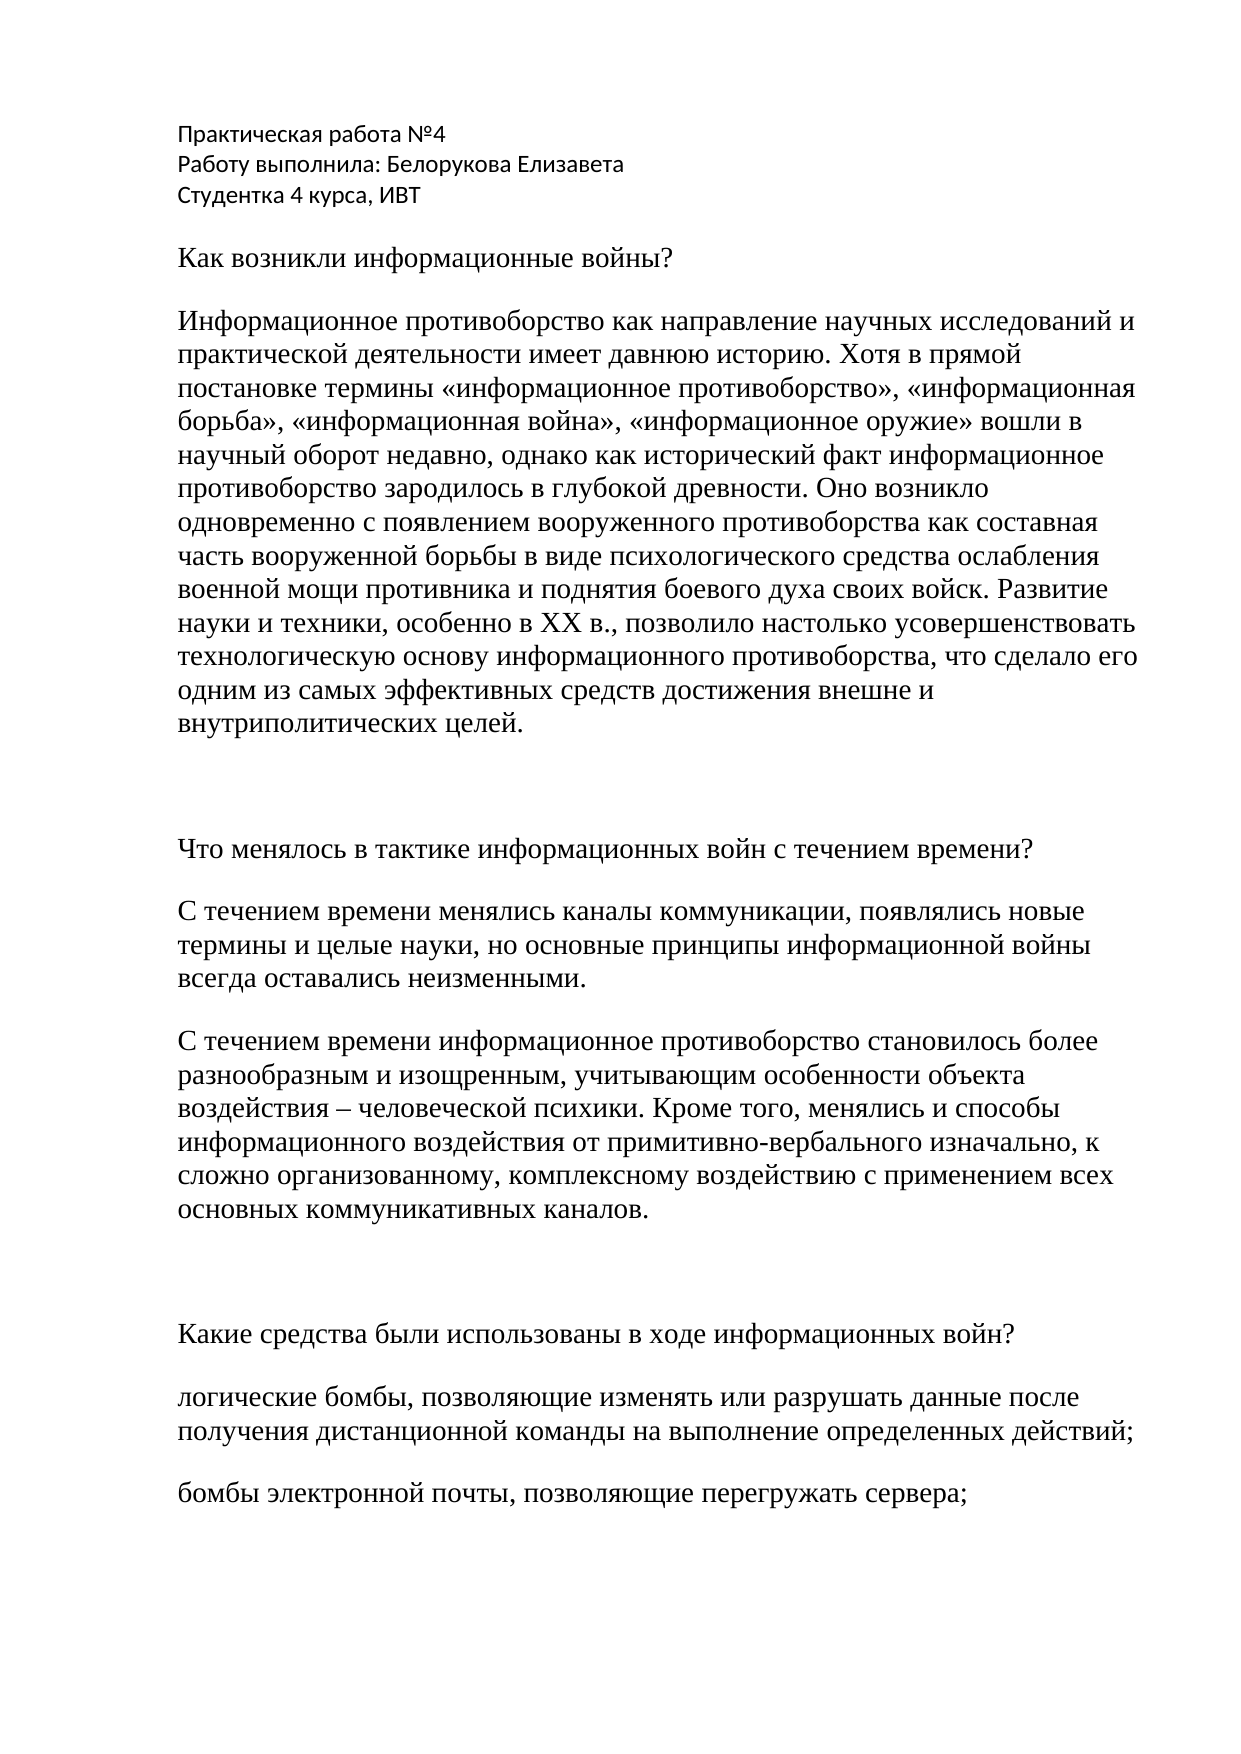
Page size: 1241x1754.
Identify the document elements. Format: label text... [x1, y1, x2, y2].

text Какие средства были использованы в ходе информационных войн? [177, 1316, 1152, 1350]
text Что менялось в тактике информационных войн с течением времени? [177, 831, 1152, 864]
text бомбы электронной почты, позволяющие перегружать сервера; [177, 1475, 1152, 1509]
text Практическая работа №4 [177, 118, 1152, 149]
text С течением времени менялись каналы коммуникации, появлялись новые термины и целые науки, но основные принципы информационной войны всегда оставались неизменными. [177, 893, 1152, 994]
text Работу выполнила: Белорукова Елизавета [177, 149, 1152, 179]
text С течением времени информационное противоборство становилось более разнообразным и изощренным, учитывающим особенности объекта воздействия – человеческой психики. Кроме того, менялись и способы информационного воздействия от примитивно-вербального изначально, к сложно организованному, комплексному воздействию с применением всех основных коммуникативных каналов. [177, 1023, 1152, 1224]
text логические бомбы, позволяющие изменять или разрушать данные после получения дистанционной команды на выполнение определенных действий; [177, 1379, 1152, 1446]
text Информационное противоборство как направление научных исследований и практической деятельности имеет давнюю историю. Хотя в прямой постановке термины «информационное противоборство», «информационная борьба», «информационная война», «информационное оружие» вошли в научный оборот недавно, однако как исторический факт информационное противоборство зародилось в глубокой древности. Оно возникло одновременно с появлением вооруженного противоборства как составная часть вооруженной борьбы в виде психологического средства ослабления военной мощи противника и поднятия боевого духа своих войск. Развитие науки и техники, особенно в ХХ в., позволило настолько усовершенствовать технологическую основу информационного противоборства, что сделало его одним из самых эффективных средств достижения внешне и внутриполитических целей. [177, 303, 1152, 739]
text Студентка 4 курса, ИВТ [177, 179, 1152, 210]
text Как возникли информационные войны? [177, 240, 1152, 274]
